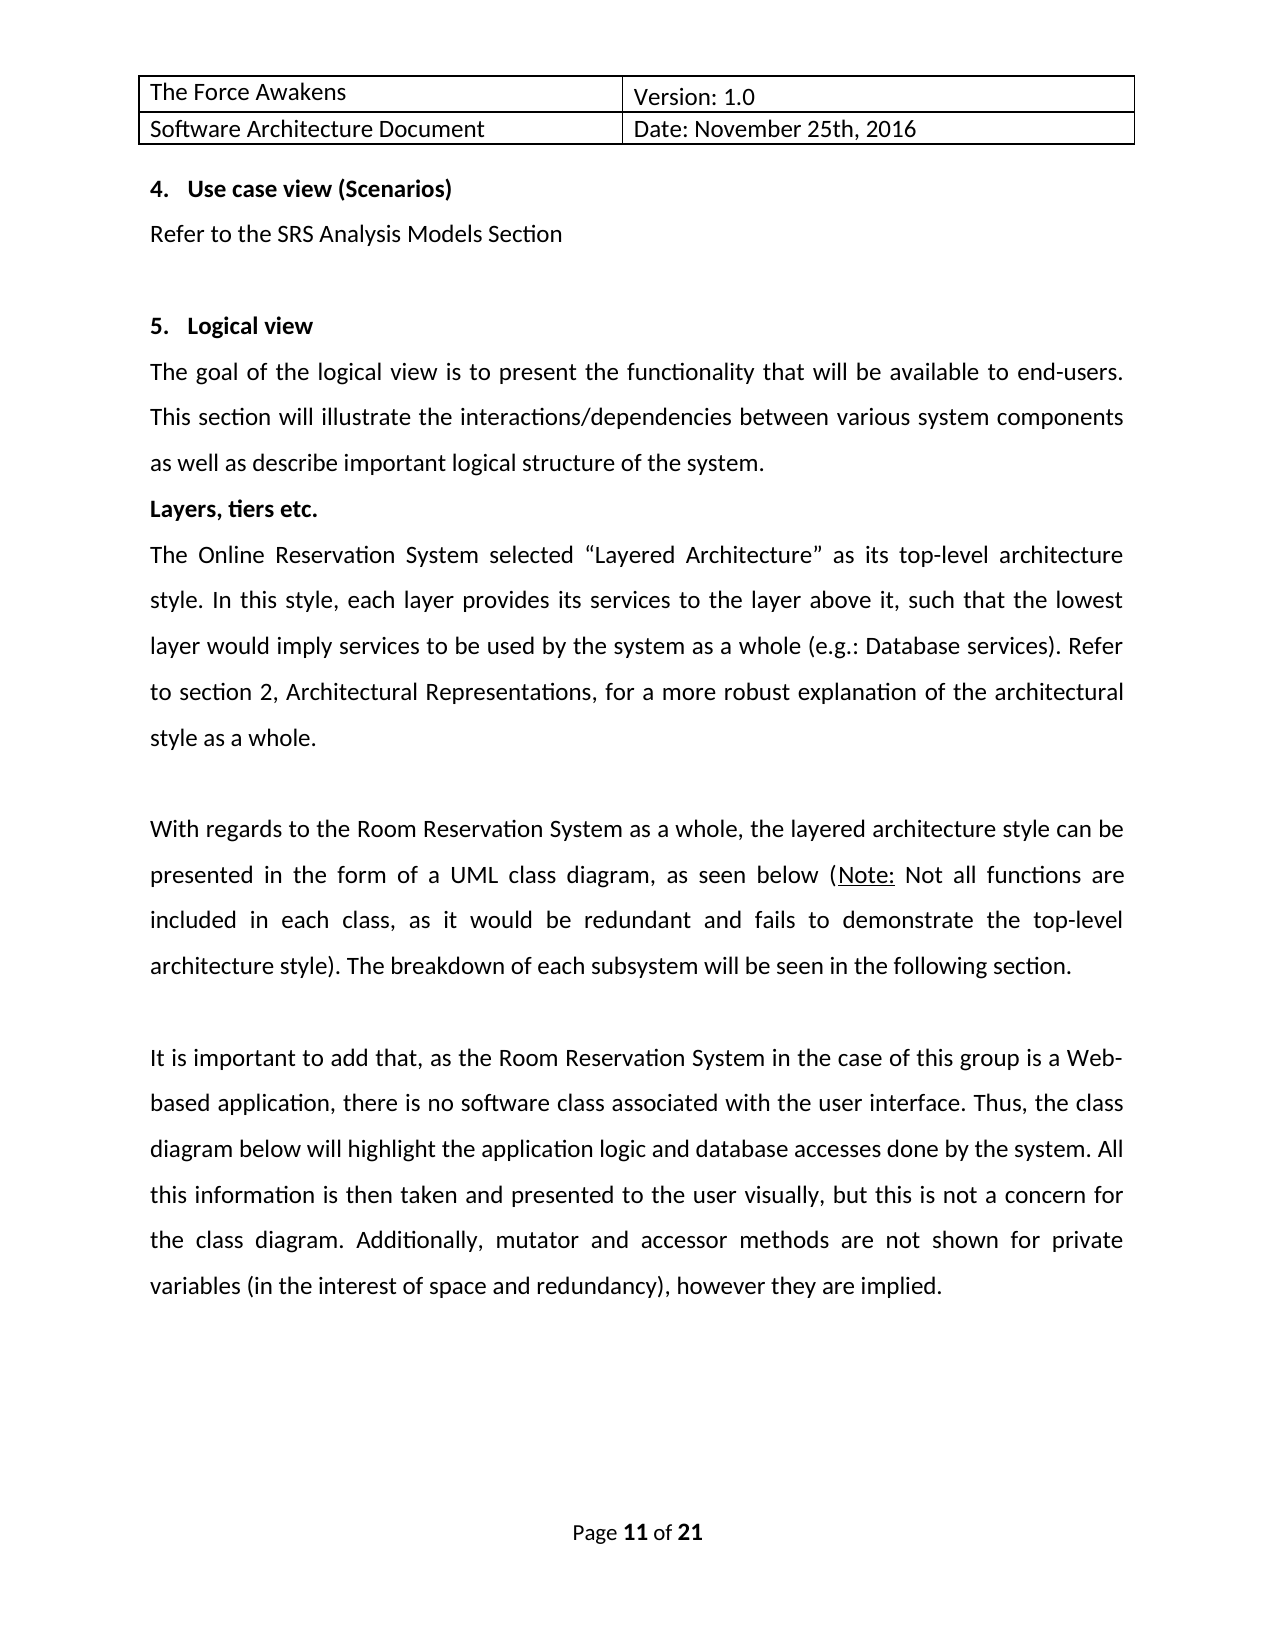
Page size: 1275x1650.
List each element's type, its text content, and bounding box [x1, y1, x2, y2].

subtitle Logical view [150, 310, 1125, 341]
text Refer to the SRS Analysis Models Section [150, 219, 1125, 249]
text The goal of the logical view is to present the functionality that will be available to end-users. This section will illustrate the interactions/dependencies between various system components as well as describe important logical structure of the system. [150, 356, 1125, 478]
text With regards to the Room Reservation System as a whole, the layered architecture style can be presented in the form of a UML class diagram, as seen below (Note: Not all functions are included in each class, as it would be redundant and fails to demonstrate the top-level architecture style). The breakdown of each subsystem will be seen in the following section. [150, 813, 1125, 981]
subtitle Layers, tiers etc. [150, 493, 1125, 523]
subtitle Use case view (Scenarios) [150, 173, 1125, 203]
text It is important to add that, as the Room Reservation System in the case of this group is a Web-based application, there is no software class associated with the user interface. Thus, the class diagram below will highlight the application logic and database accesses done by the system. All this information is then taken and presented to the user visually, but this is not a concern for the class diagram. Additionally, mutator and accessor methods are not shown for private variables (in the interest of space and redundancy), however they are implied. [150, 1042, 1125, 1301]
text The Online Reservation System selected “Layered Architecture” as its top-level architecture style. In this style, each layer provides its services to the layer above it, such that the lowest layer would imply services to be used by the system as a whole (e.g.: Database services). Refer to section 2, Architectural Representations, for a more robust explanation of the architectural style as a whole. [150, 539, 1125, 752]
